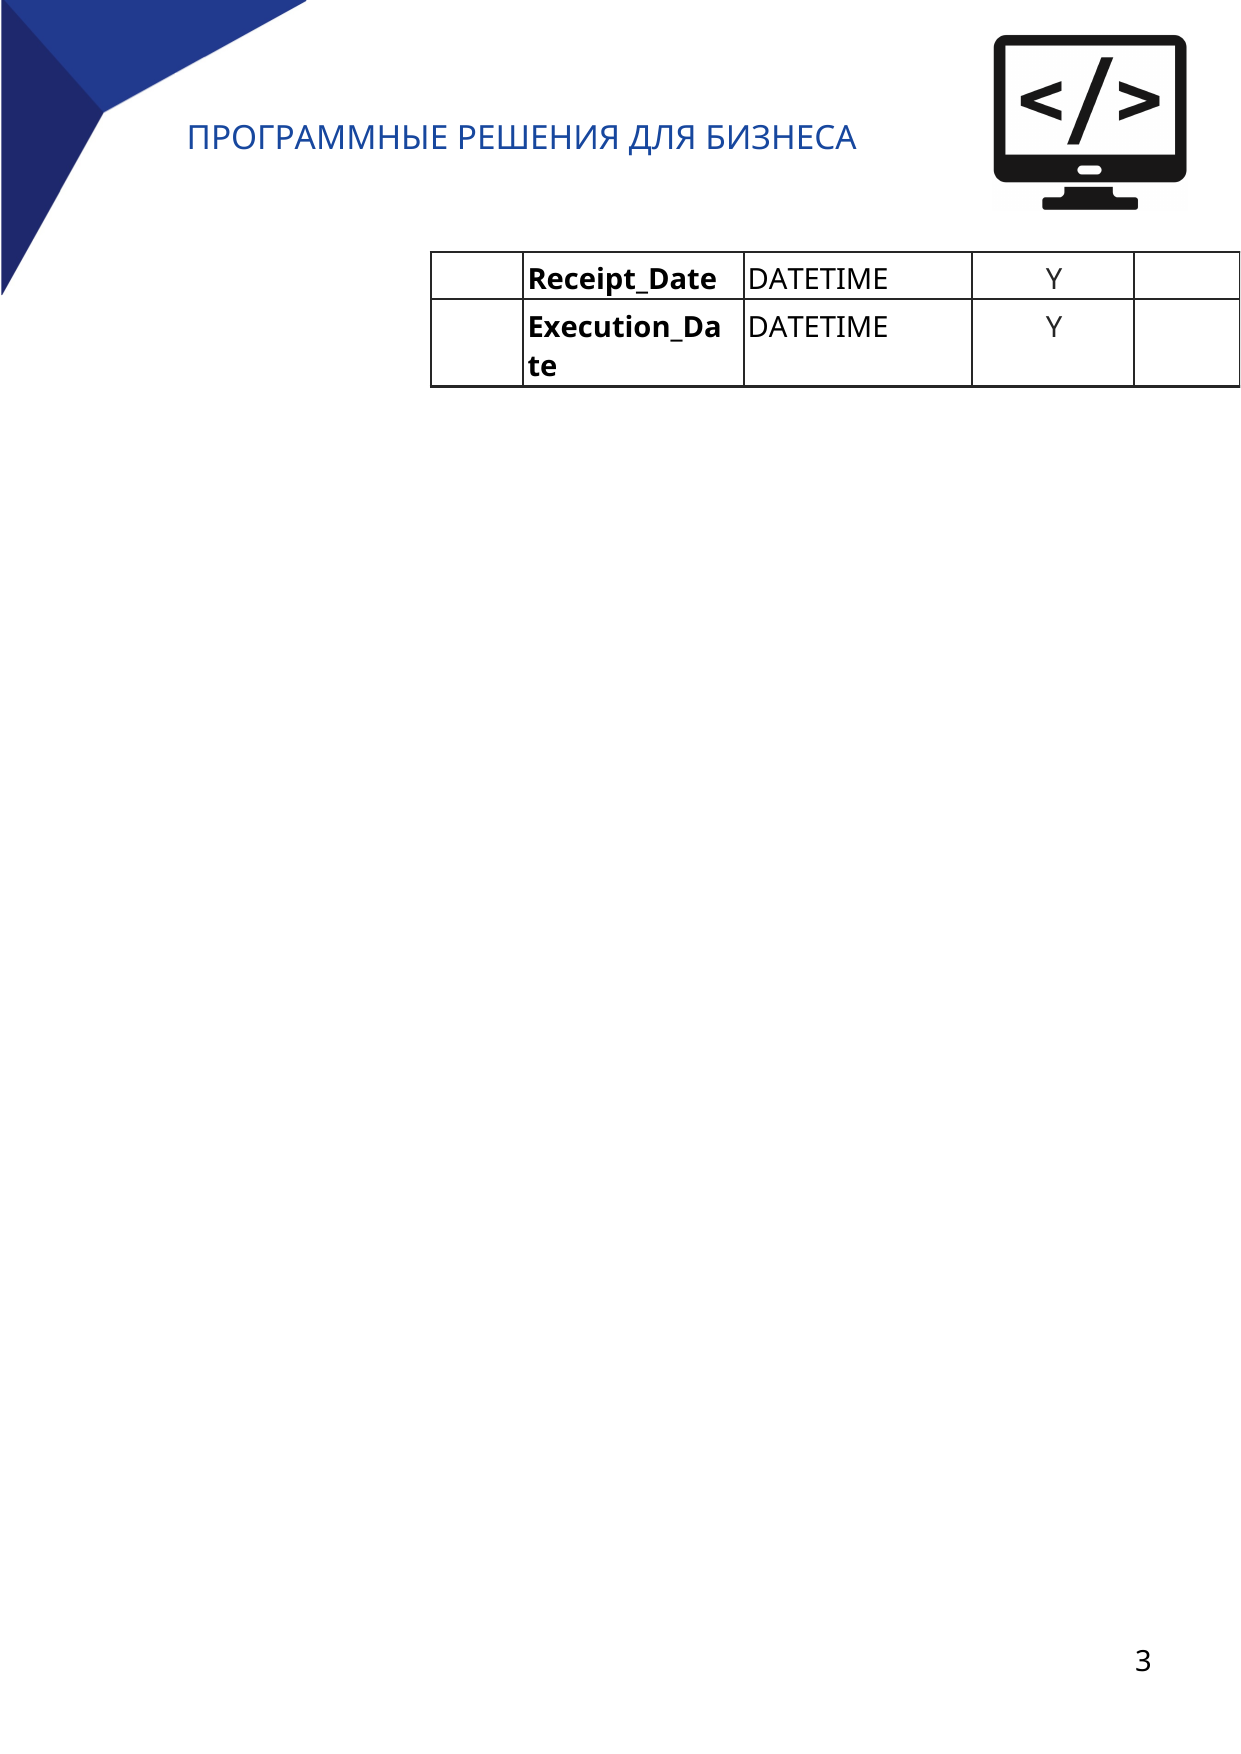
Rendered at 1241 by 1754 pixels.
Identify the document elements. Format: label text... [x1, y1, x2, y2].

table_cell [432, 253, 522, 298]
table_cell DATETIME [745, 300, 971, 385]
picture [991, 33, 1188, 211]
table_cell [1135, 253, 1239, 298]
table_cell [432, 300, 522, 385]
table_cell Receipt_Date [524, 253, 743, 298]
picture [0, 0, 307, 294]
table_cell Y [973, 253, 1133, 298]
table_cell [1135, 300, 1239, 385]
table_cell Execution_Date [524, 300, 743, 385]
table_cell Y [973, 300, 1133, 385]
table_cell DATETIME [745, 253, 971, 298]
